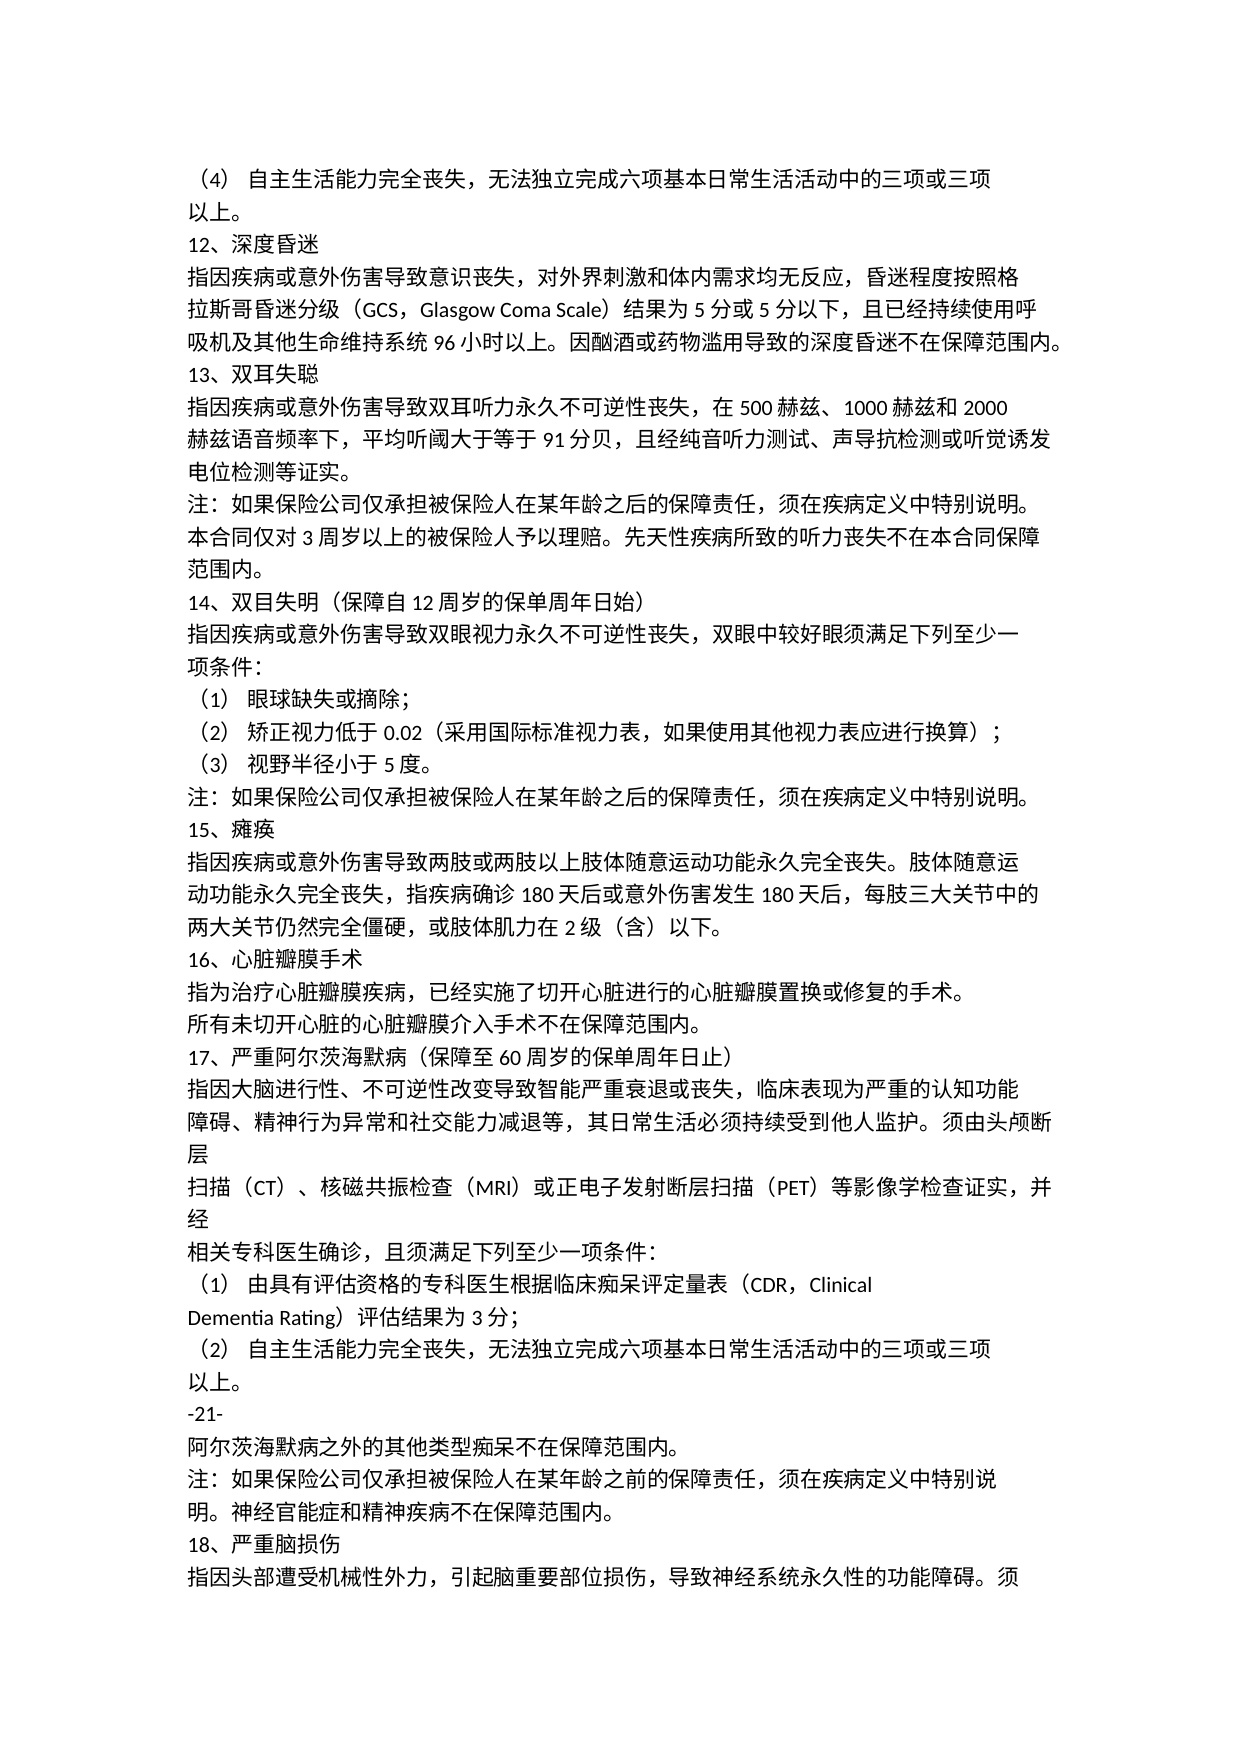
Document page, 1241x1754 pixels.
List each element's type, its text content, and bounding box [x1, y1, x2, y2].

text 赫兹语音频率下，平均听阈大于等于 91 分贝，且经纯音听力测试、声导抗检测或听觉诱发 [187, 422, 1053, 454]
text 指因疾病或意外伤害导致两肢或两肢以上肢体随意运动功能永久完全丧失。肢体随意运 [187, 844, 1053, 877]
text 指因大脑进行性、不可逆性改变导致智能严重衰退或丧失，临床表现为严重的认知功能 [187, 1072, 1053, 1104]
text Dementia Rating）评估结果为 3 分； [187, 1299, 1053, 1332]
text （2） 矫正视力低于 0.02（采用国际标准视力表，如果使用其他视力表应进行换算）； [187, 714, 1053, 747]
text 17、严重阿尔茨海默病（保障至 60 周岁的保单周年日止） [187, 1039, 1053, 1072]
text 吸机及其他生命维持系统 96 小时以上。因酗酒或药物滥用导致的深度昏迷不在保障范围内。 [187, 324, 1053, 357]
text 障碍、精神行为异常和社交能力减退等，其日常生活必须持续受到他人监护。须由头颅断层 [187, 1104, 1053, 1169]
text 12、深度昏迷 [187, 227, 1053, 259]
text 指为治疗心脏瓣膜疾病，已经实施了切开心脏进行的心脏瓣膜置换或修复的手术。 [187, 974, 1053, 1007]
text 16、心脏瓣膜手术 [187, 942, 1053, 974]
text 15、瘫痪 [187, 812, 1053, 844]
text 以上。 [187, 194, 1053, 227]
text （1） 由具有评估资格的专科医生根据临床痴呆评定量表（CDR，Clinical [187, 1267, 1053, 1299]
text 相关专科医生确诊，且须满足下列至少一项条件： [187, 1234, 1053, 1267]
text 范围内。 [187, 552, 1053, 584]
text （3） 视野半径小于 5 度。 [187, 747, 1053, 779]
text 指因头部遭受机械性外力，引起脑重要部位损伤，导致神经系统永久性的功能障碍。须 [187, 1559, 1053, 1592]
text 本合同仅对 3 周岁以上的被保险人予以理赔。先天性疾病所致的听力丧失不在本合同保障 [187, 519, 1053, 552]
text 扫描（CT）、核磁共振检查（MRI）或正电子发射断层扫描（PET）等影像学检查证实，并经 [187, 1169, 1053, 1234]
text 指因疾病或意外伤害导致双眼视力永久不可逆性丧失，双眼中较好眼须满足下列至少一 [187, 617, 1053, 649]
text 项条件： [187, 649, 1053, 682]
text 注：如果保险公司仅承担被保险人在某年龄之前的保障责任，须在疾病定义中特别说 [187, 1462, 1053, 1494]
text 两大关节仍然完全僵硬，或肢体肌力在 2 级（含）以下。 [187, 909, 1053, 942]
text 18、严重脑损伤 [187, 1527, 1053, 1559]
text 拉斯哥昏迷分级（GCS，Glasgow Coma Scale）结果为 5 分或 5 分以下，且已经持续使用呼 [187, 292, 1053, 324]
text 注：如果保险公司仅承担被保险人在某年龄之后的保障责任，须在疾病定义中特别说明。 [187, 487, 1053, 519]
text 14、双目失明（保障自 12 周岁的保单周年日始） [187, 584, 1053, 617]
text -21- [187, 1397, 1053, 1429]
text 动功能永久完全丧失，指疾病确诊 180 天后或意外伤害发生 180 天后，每肢三大关节中的 [187, 877, 1053, 909]
text （2） 自主生活能力完全丧失，无法独立完成六项基本日常生活活动中的三项或三项 [187, 1332, 1053, 1364]
text 注：如果保险公司仅承担被保险人在某年龄之后的保障责任，须在疾病定义中特别说明。 [187, 779, 1053, 812]
text 指因疾病或意外伤害导致双耳听力永久不可逆性丧失，在 500 赫兹、1000 赫兹和 2000 [187, 389, 1053, 422]
text 以上。 [187, 1364, 1053, 1397]
text 所有未切开心脏的心脏瓣膜介入手术不在保障范围内。 [187, 1007, 1053, 1039]
text 电位检测等证实。 [187, 454, 1053, 487]
text （4） 自主生活能力完全丧失，无法独立完成六项基本日常生活活动中的三项或三项 [187, 162, 1053, 194]
text 明。神经官能症和精神疾病不在保障范围内。 [187, 1494, 1053, 1527]
text （1） 眼球缺失或摘除； [187, 682, 1053, 714]
text 13、双耳失聪 [187, 357, 1053, 389]
text 阿尔茨海默病之外的其他类型痴呆不在保障范围内。 [187, 1429, 1053, 1462]
text 指因疾病或意外伤害导致意识丧失，对外界刺激和体内需求均无反应，昏迷程度按照格 [187, 259, 1053, 292]
